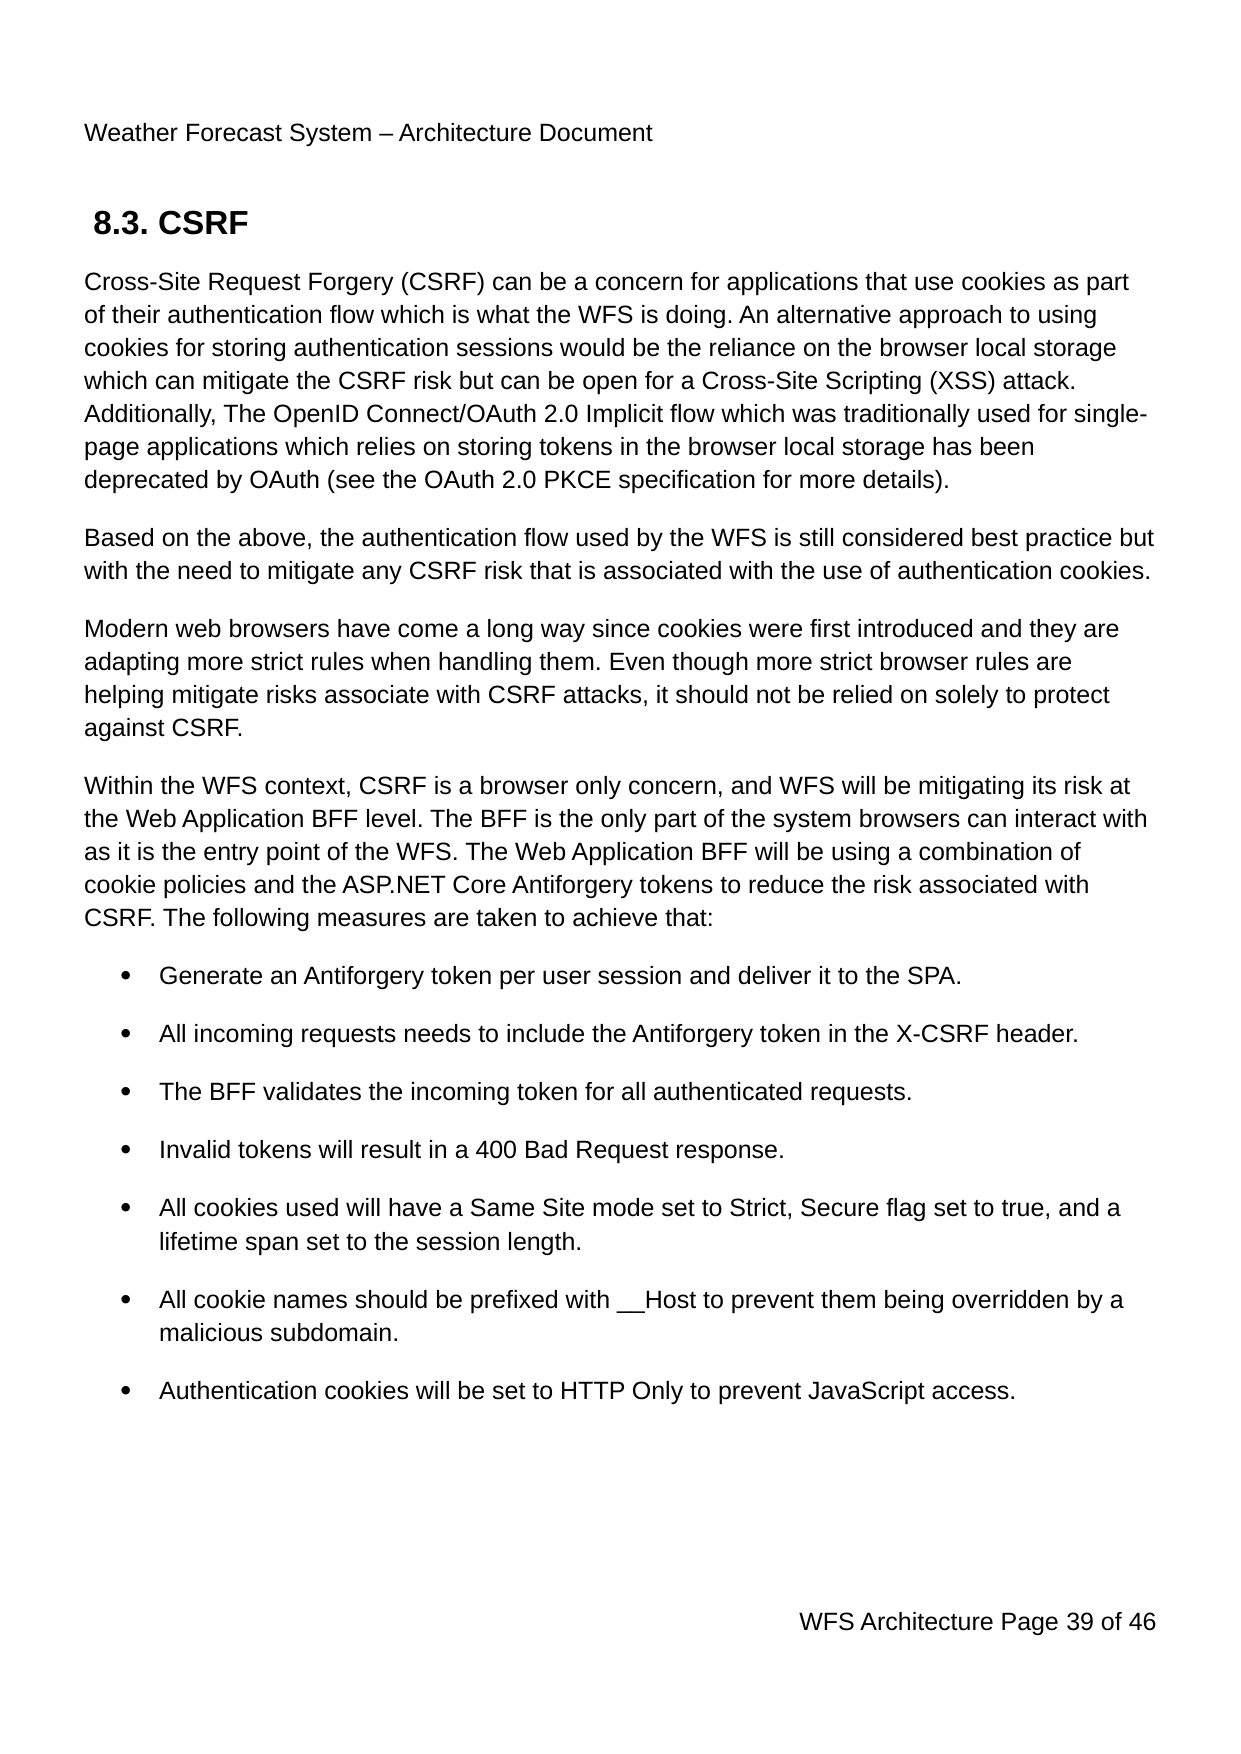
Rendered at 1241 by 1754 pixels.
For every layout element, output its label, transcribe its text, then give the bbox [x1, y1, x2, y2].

list Invalid tokens will result in a 400 Bad Request response. [121, 1135, 1156, 1164]
text Cross-Site Request Forgery (CSRF) can be a concern for applications that use cookies as part of their authentication flow which is what the WFS is doing. An alternative approach to using cookies for storing authentication sessions would be the reliance on the browser local storage which can mitigate the CSRF risk but can be open for a Cross-Site Scripting (XSS) attack. Additionally, The OpenID Connect/OAuth 2.0 Implicit flow which was traditionally used for single-page applications which relies on storing tokens in the browser local storage has been deprecated by OAuth (see the OAuth 2.0 PKCE specification for more details). [84, 267, 1156, 493]
text Based on the above, the authentication flow used by the WFS is still considered best practice but with the need to mitigate any CSRF risk that is associated with the use of authentication cookies. [84, 523, 1156, 584]
list All cookies used will have a Same Site mode set to Strict, Secure flag set to true, and a lifetime span set to the session length. [121, 1193, 1156, 1255]
list All cookie names should be prefixed with __Host to prevent them being overridden by a malicious subdomain. [121, 1284, 1156, 1346]
text Modern web browsers have come a long way since cookies were first introduced and they are adapting more strict rules when handling them. Even though more strict browser rules are helping mitigate risks associate with CSRF attacks, it should not be relied on solely to protect against CSRF. [84, 614, 1156, 742]
list The BFF validates the incoming token for all authenticated requests. [121, 1077, 1156, 1106]
list All incoming requests needs to include the Antiforgery token in the X-CSRF header. [121, 1019, 1156, 1048]
list Generate an Antiforgery token per user session and deliver it to the SPA. [121, 961, 1156, 990]
text Within the WFS context, CSRF is a browser only concern, and WFS will be mitigating its risk at the Web Application BFF level. The BFF is the only part of the system browsers can interact with as it is the entry point of the WFS. The Web Application BFF will be using a combination of cookie policies and the ASP.NET Core Antiforgery tokens to reduce the risk associated with CSRF. The following measures are taken to achieve that: [84, 771, 1156, 932]
list Authentication cookies will be set to HTTP Only to prevent JavaScript access. [121, 1376, 1156, 1404]
subtitle CSRF [84, 203, 1156, 242]
